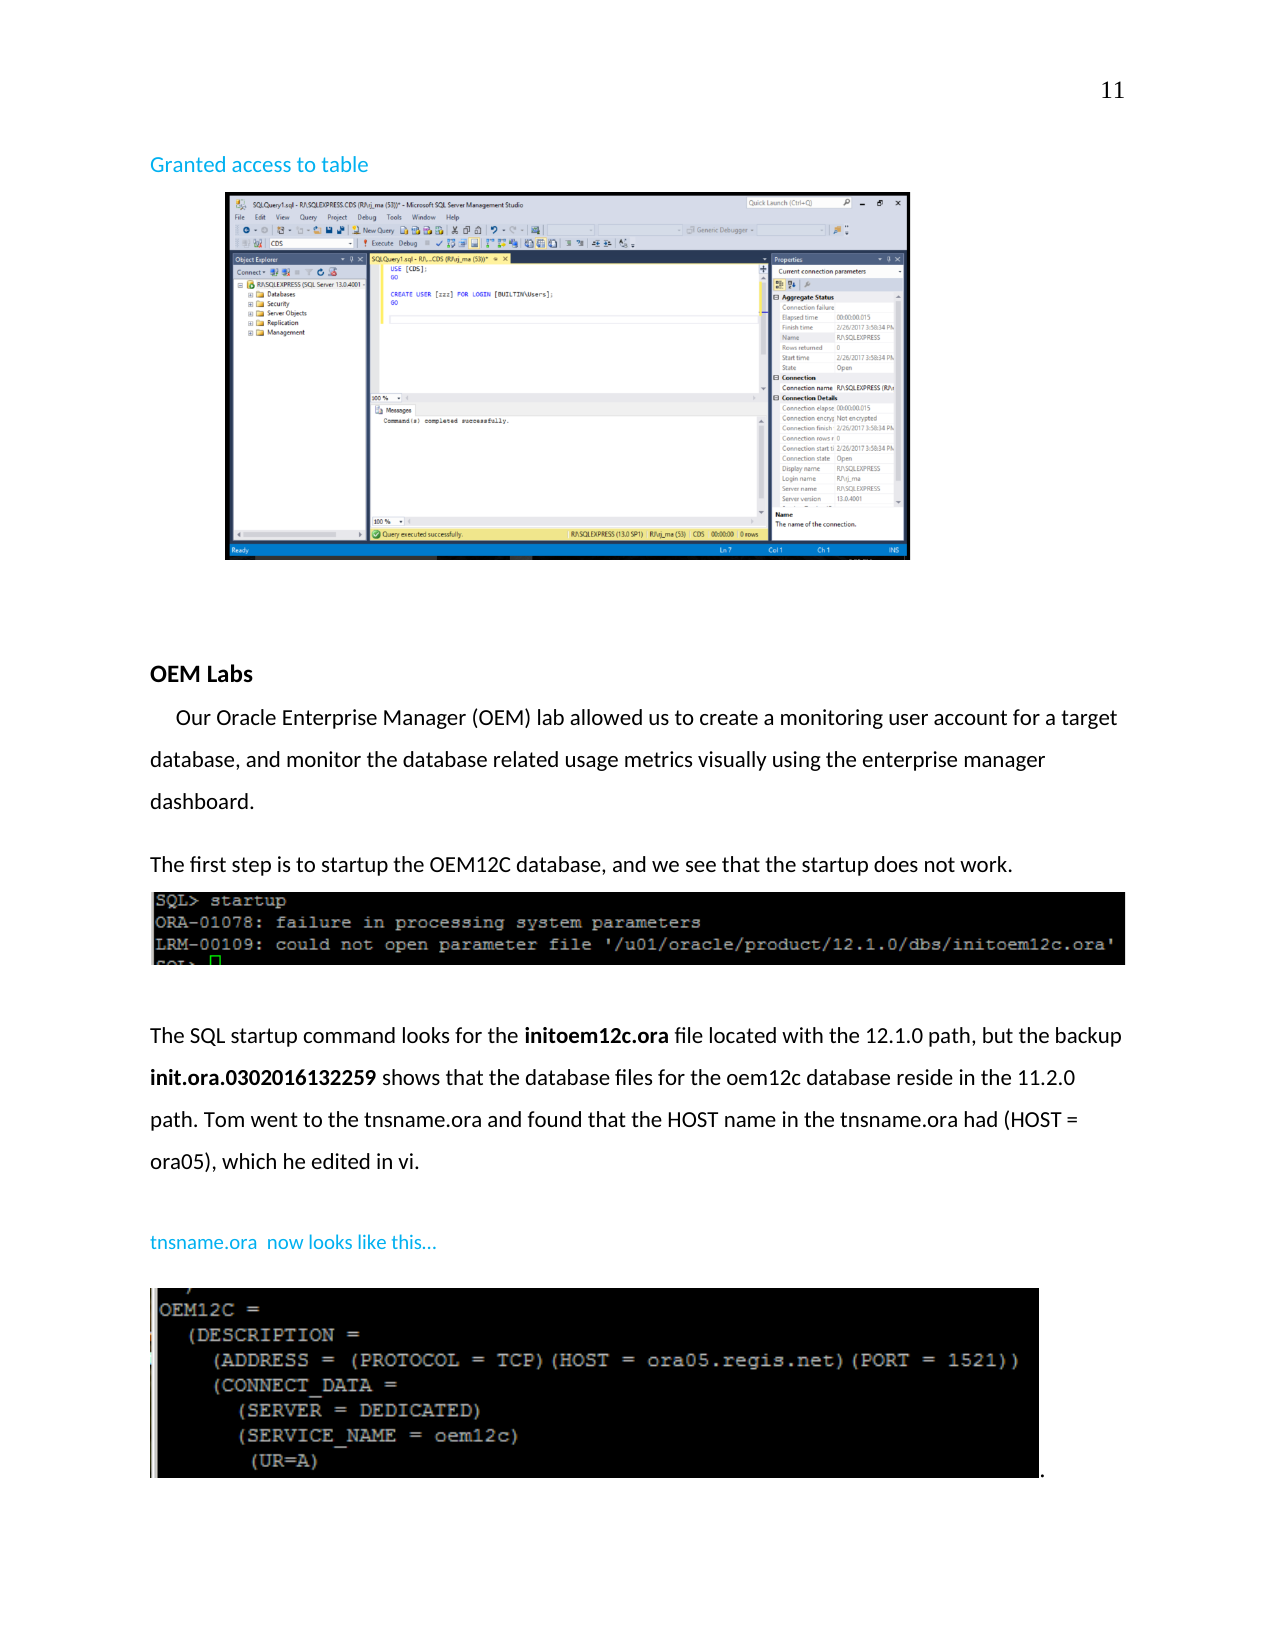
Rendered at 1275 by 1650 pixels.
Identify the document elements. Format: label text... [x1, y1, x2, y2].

picture [150, 1288, 1039, 1478]
picture [150, 892, 1125, 965]
text Granted access to table [150, 150, 1125, 178]
list Our Oracle Enterprise Manager (OEM) lab allowed us to create a monitoring user account for a target database, and monitor the database related usage metrics visually using the enterprise manager dashboard. [150, 703, 1125, 816]
text OEM Labs [150, 658, 1125, 688]
text The first step is to startup the OEM12C database, and we see that the startup does not work. [150, 850, 1125, 878]
picture [225, 192, 911, 560]
list The SQL startup command looks for the initoem12c.ora file located with the 12.1.0 path, but the backup init.ora.0302016132259 shows that the database files for the oem12c database reside in the 11.2.0 path. Tom went to the tnsname.ora and found that the HOST name in the tnsname.ora had (HOST = ora05), which he edited in vi. tnsname.ora now looks like this… [150, 1021, 1125, 1255]
